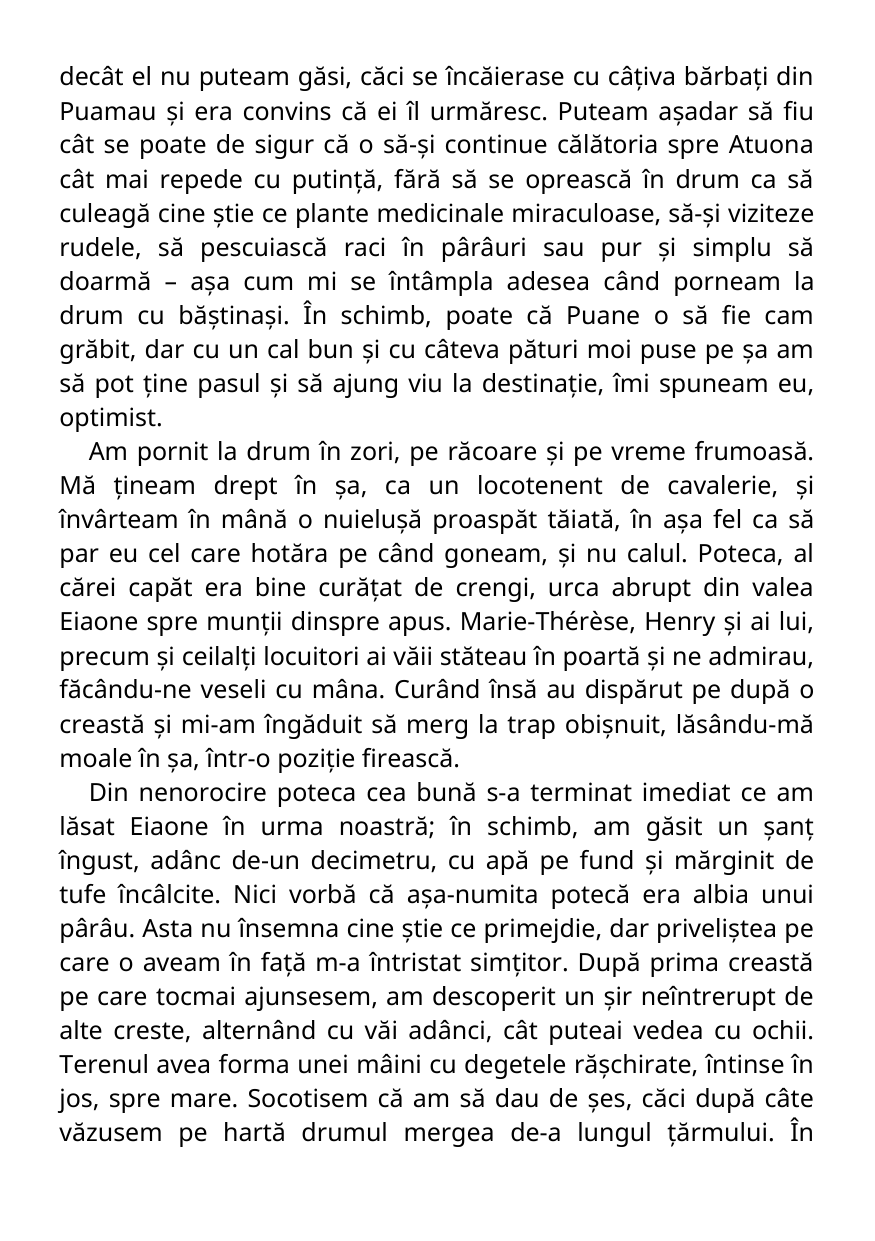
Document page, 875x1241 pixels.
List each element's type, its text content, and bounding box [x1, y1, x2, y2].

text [59, 59, 815, 434]
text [59, 774, 815, 1149]
text Am pornit la drum în zori, pe răcoare şi pe vreme frumoasă. Mă ţineam drept în şa, ca un locotenent de cavalerie, şi învârteam în mână o nuieluşă proaspăt tăiată, în aşa fel ca să par eu cel care hotăra pe când goneam, şi nu calul. Poteca, al cărei capăt era bine curăţat de crengi, urca abrupt din valea Eiaone spre munţii dinspre apus. Marie-Thérèse, Henry şi ai lui, precum şi ceilalţi locuitori ai văii stăteau în poartă şi ne admirau, făcându-ne veseli cu mâna. Curând însă au dispărut pe după o creastă şi mi-am îngăduit să merg la trap obişnuit, lăsându-mă moale în şa, într-o poziţie firească. [59, 434, 815, 774]
